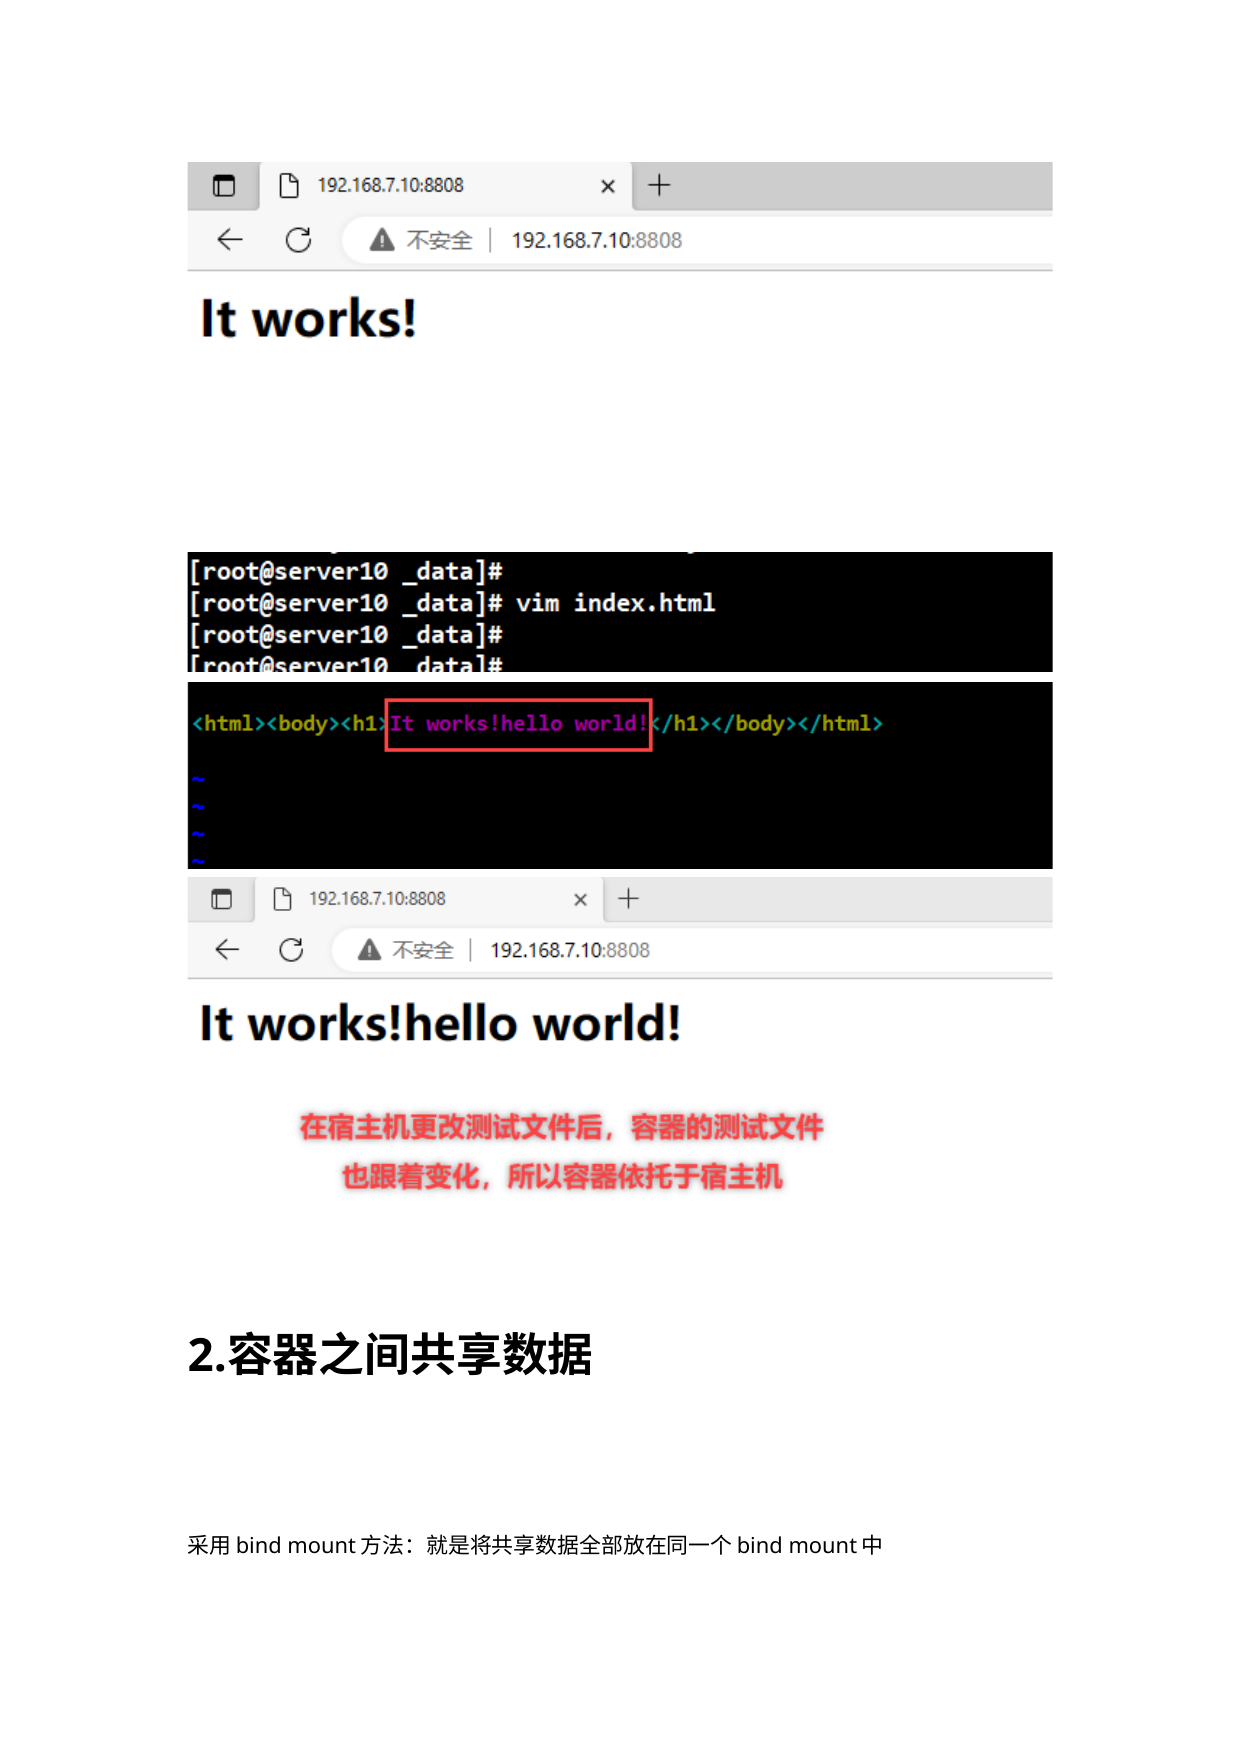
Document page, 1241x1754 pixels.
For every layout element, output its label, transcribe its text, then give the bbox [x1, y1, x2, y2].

picture [187, 682, 1053, 869]
picture [187, 552, 1053, 672]
picture [187, 877, 1053, 1215]
picture [187, 162, 1053, 525]
subtitle 2.容器之间共享数据 [187, 1302, 1053, 1400]
text 采用bind mount方法：就是将共享数据全部放在同一个bind mount中 [187, 1528, 1053, 1561]
